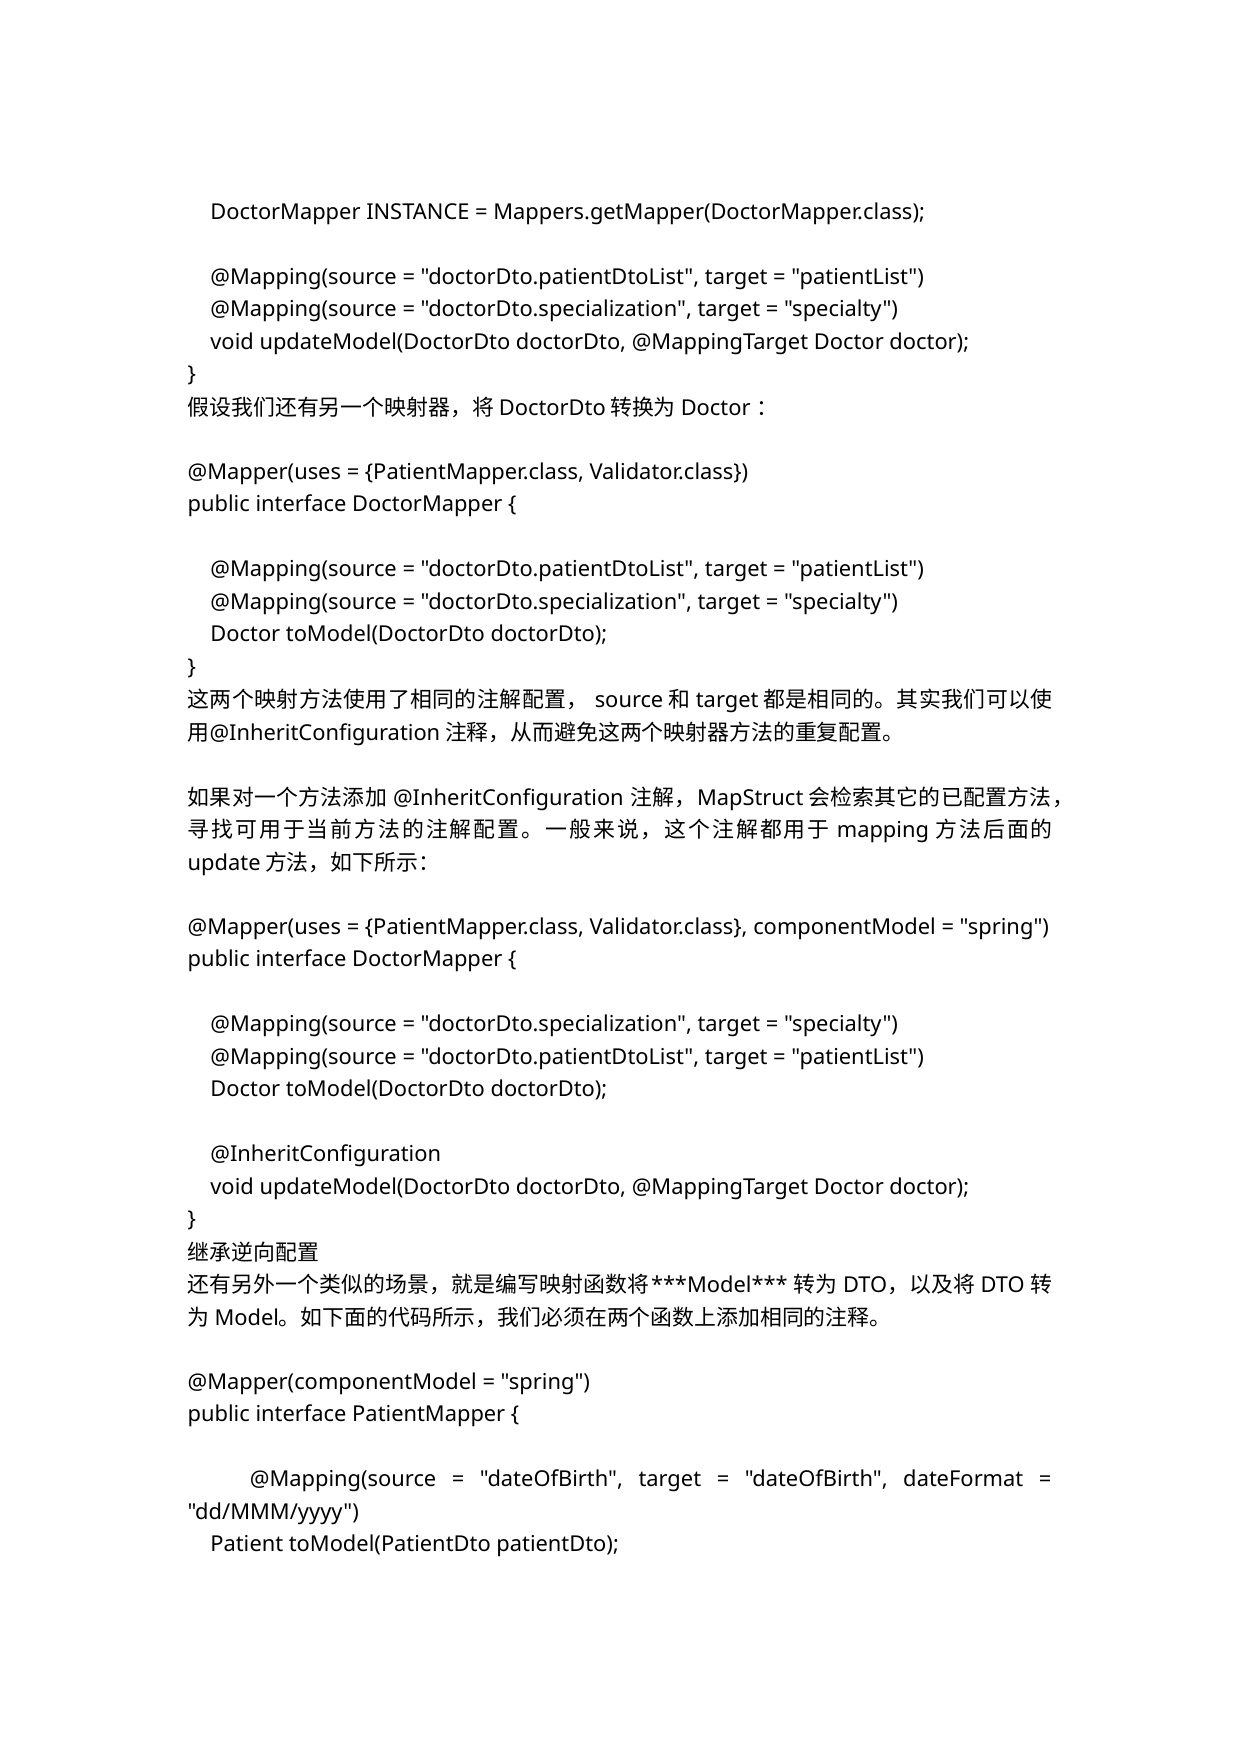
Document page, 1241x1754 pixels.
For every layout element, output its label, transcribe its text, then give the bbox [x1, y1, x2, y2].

text 这两个映射方法使用了相同的注解配置， source和 target都是相同的。其实我们可以使用@InheritConfiguration注释，从而避免这两个映射器方法的重复配置。 [187, 682, 1053, 747]
text } [187, 1202, 1053, 1234]
text @Mapping(source = "doctorDto.patientDtoList", target = "patientList") [187, 1039, 1053, 1072]
text 假设我们还有另一个映射器，将 DoctorDto转换为 Doctor ： [187, 389, 1053, 422]
text @Mapper(uses = {PatientMapper.class, Validator.class}) [187, 454, 1053, 487]
text void updateModel(DoctorDto doctorDto, @MappingTarget Doctor doctor); [187, 324, 1053, 357]
text Patient toModel(PatientDto patientDto); [187, 1527, 1053, 1559]
text 继承逆向配置 [187, 1234, 1053, 1267]
text public interface PatientMapper { [187, 1397, 1053, 1429]
text @Mapping(source = "doctorDto.specialization", target = "specialty") [187, 584, 1053, 617]
text public interface DoctorMapper { [187, 487, 1053, 519]
text } [187, 649, 1053, 682]
text @Mapping(source = "doctorDto.specialization", target = "specialty") [187, 292, 1053, 324]
text @Mapper(uses = {PatientMapper.class, Validator.class}, componentModel = "spring") [187, 909, 1053, 942]
text 还有另外一个类似的场景，就是编写映射函数将***Model*** 转为 DTO，以及将 DTO 转为 Model。如下面的代码所示，我们必须在两个函数上添加相同的注释。 [187, 1267, 1053, 1332]
text Doctor toModel(DoctorDto doctorDto); [187, 1072, 1053, 1104]
text @Mapping(source = "doctorDto.patientDtoList", target = "patientList") [187, 259, 1053, 292]
text void updateModel(DoctorDto doctorDto, @MappingTarget Doctor doctor); [187, 1169, 1053, 1202]
text @Mapper(componentModel = "spring") [187, 1364, 1053, 1397]
text @Mapping(source = "doctorDto.patientDtoList", target = "patientList") [187, 552, 1053, 584]
text 如果对一个方法添加 @InheritConfiguration 注解，MapStruct会检索其它的已配置方法，寻找可用于当前方法的注解配置。一般来说，这个注解都用于mapping方法后面的update方法，如下所示： [187, 779, 1053, 877]
text DoctorMapper INSTANCE = Mappers.getMapper(DoctorMapper.class); [187, 194, 1053, 227]
text public interface DoctorMapper { [187, 942, 1053, 974]
text Doctor toModel(DoctorDto doctorDto); [187, 617, 1053, 649]
text @Mapping(source = "dateOfBirth", target = "dateOfBirth", dateFormat = "dd/MMM/yyyy") [187, 1462, 1053, 1527]
text @Mapping(source = "doctorDto.specialization", target = "specialty") [187, 1007, 1053, 1039]
text @InheritConfiguration [187, 1137, 1053, 1169]
text } [187, 357, 1053, 389]
